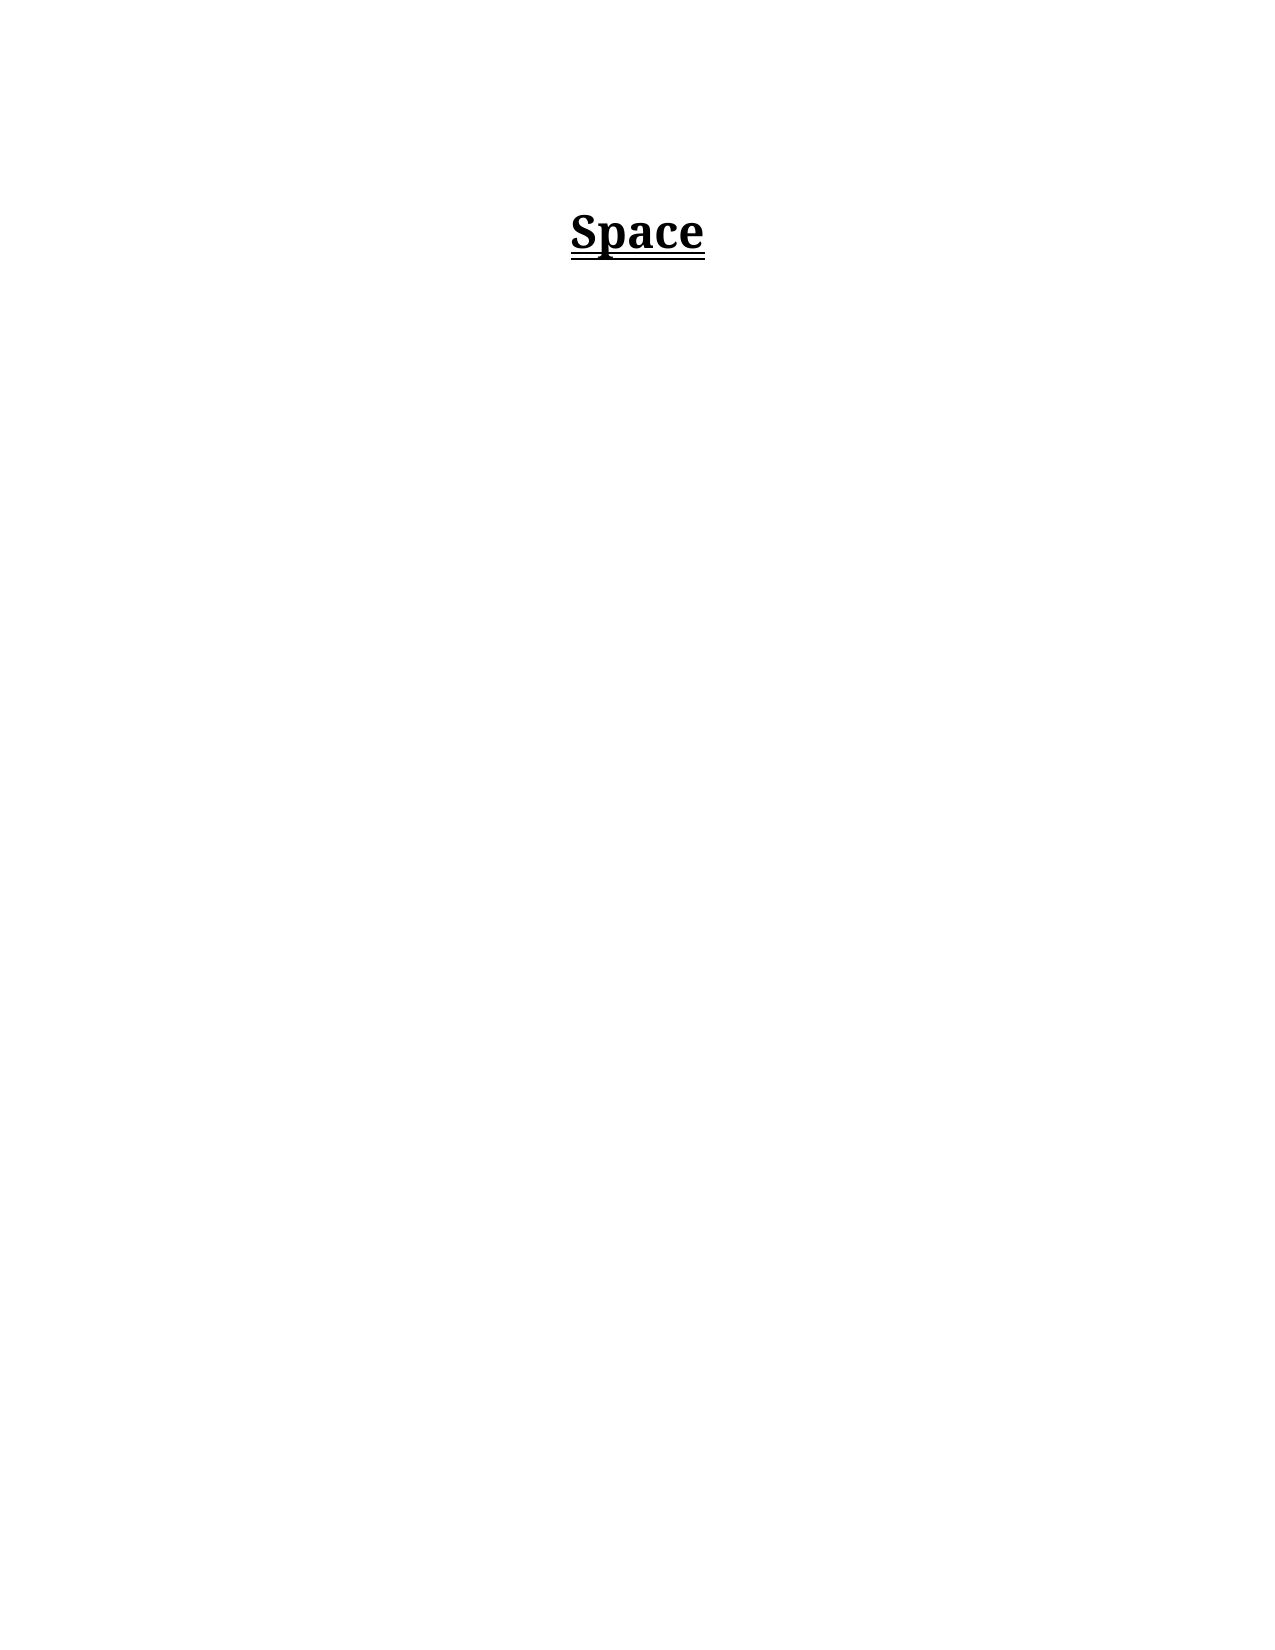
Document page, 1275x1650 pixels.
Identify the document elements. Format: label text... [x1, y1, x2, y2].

subtitle Space [150, 200, 1125, 262]
